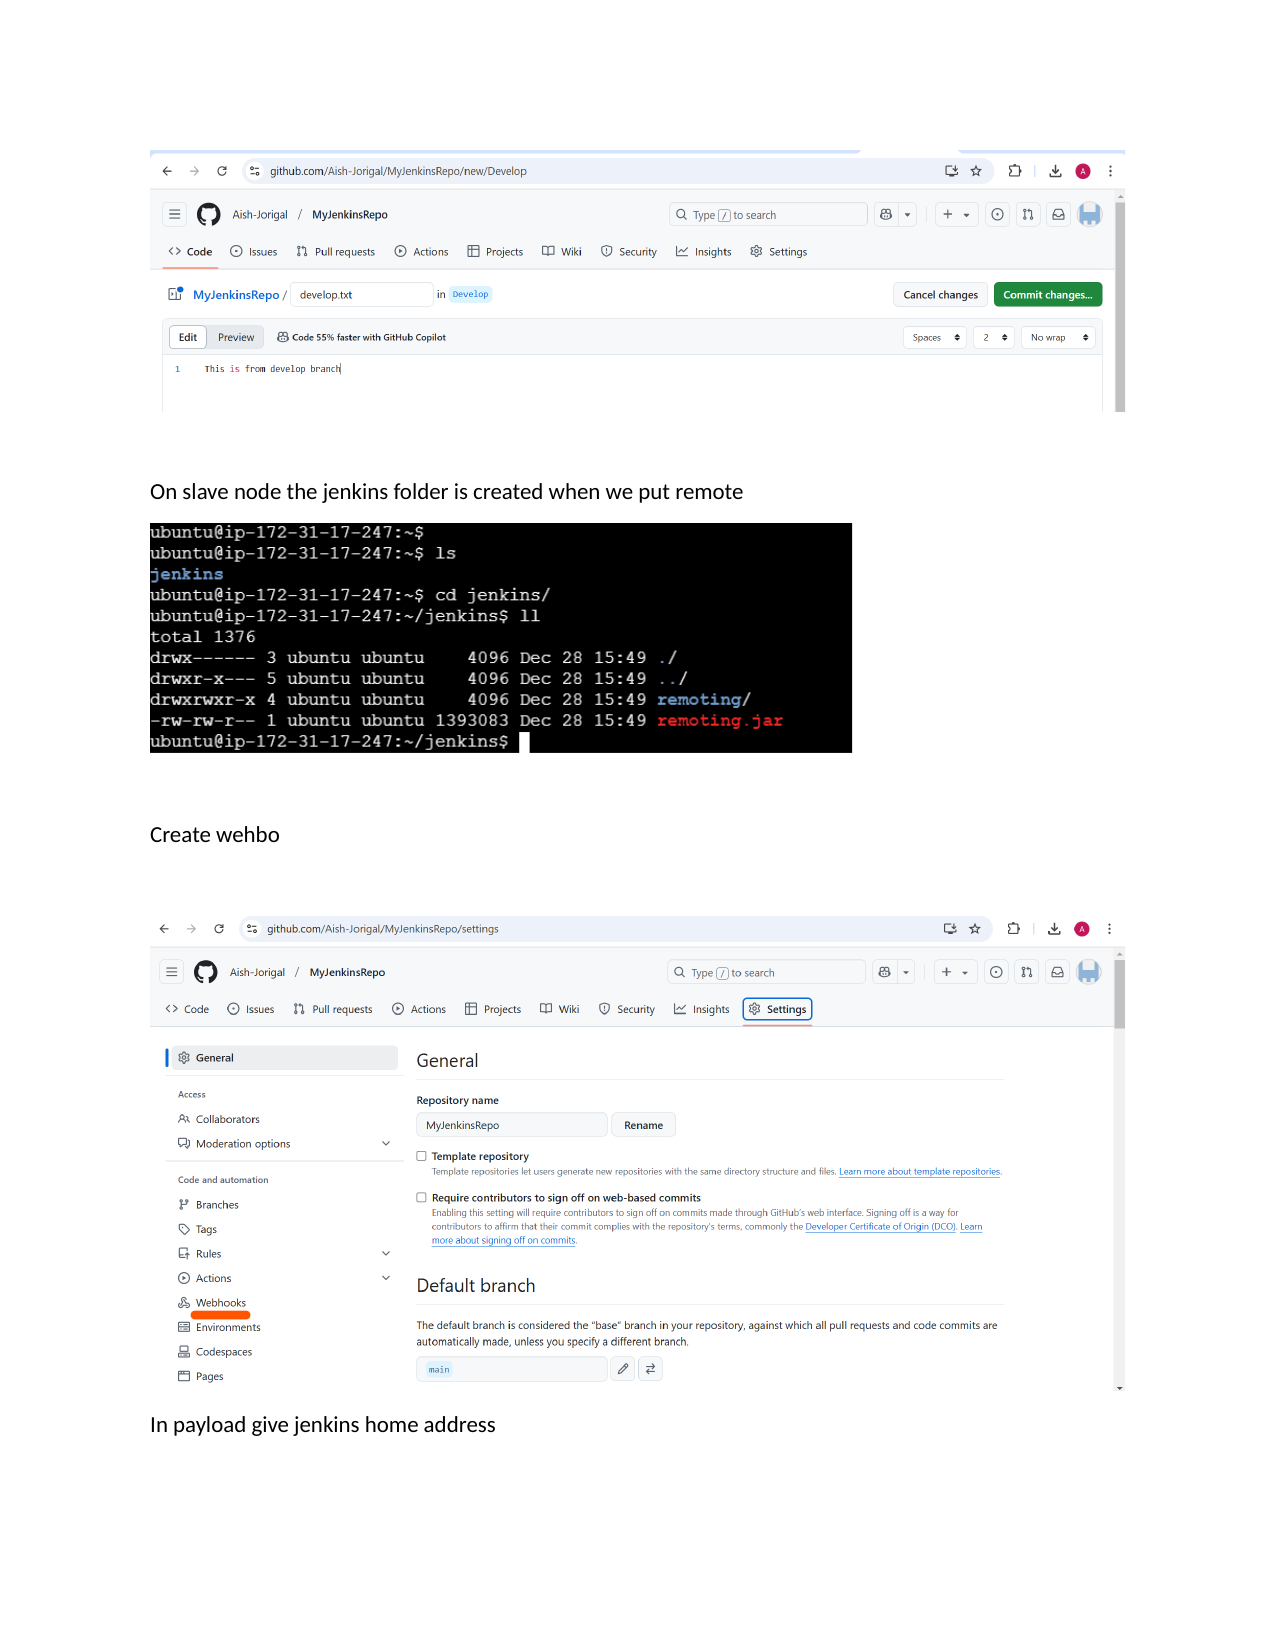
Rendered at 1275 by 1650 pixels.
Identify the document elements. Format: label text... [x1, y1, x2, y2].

text In payload give jenkins home address [150, 1410, 1125, 1438]
picture [150, 523, 853, 754]
text Create wehbo [150, 820, 1125, 848]
picture [150, 913, 1125, 1391]
text On slave node the jenkins folder is created when we put remote [150, 477, 1125, 505]
picture [150, 150, 1125, 412]
